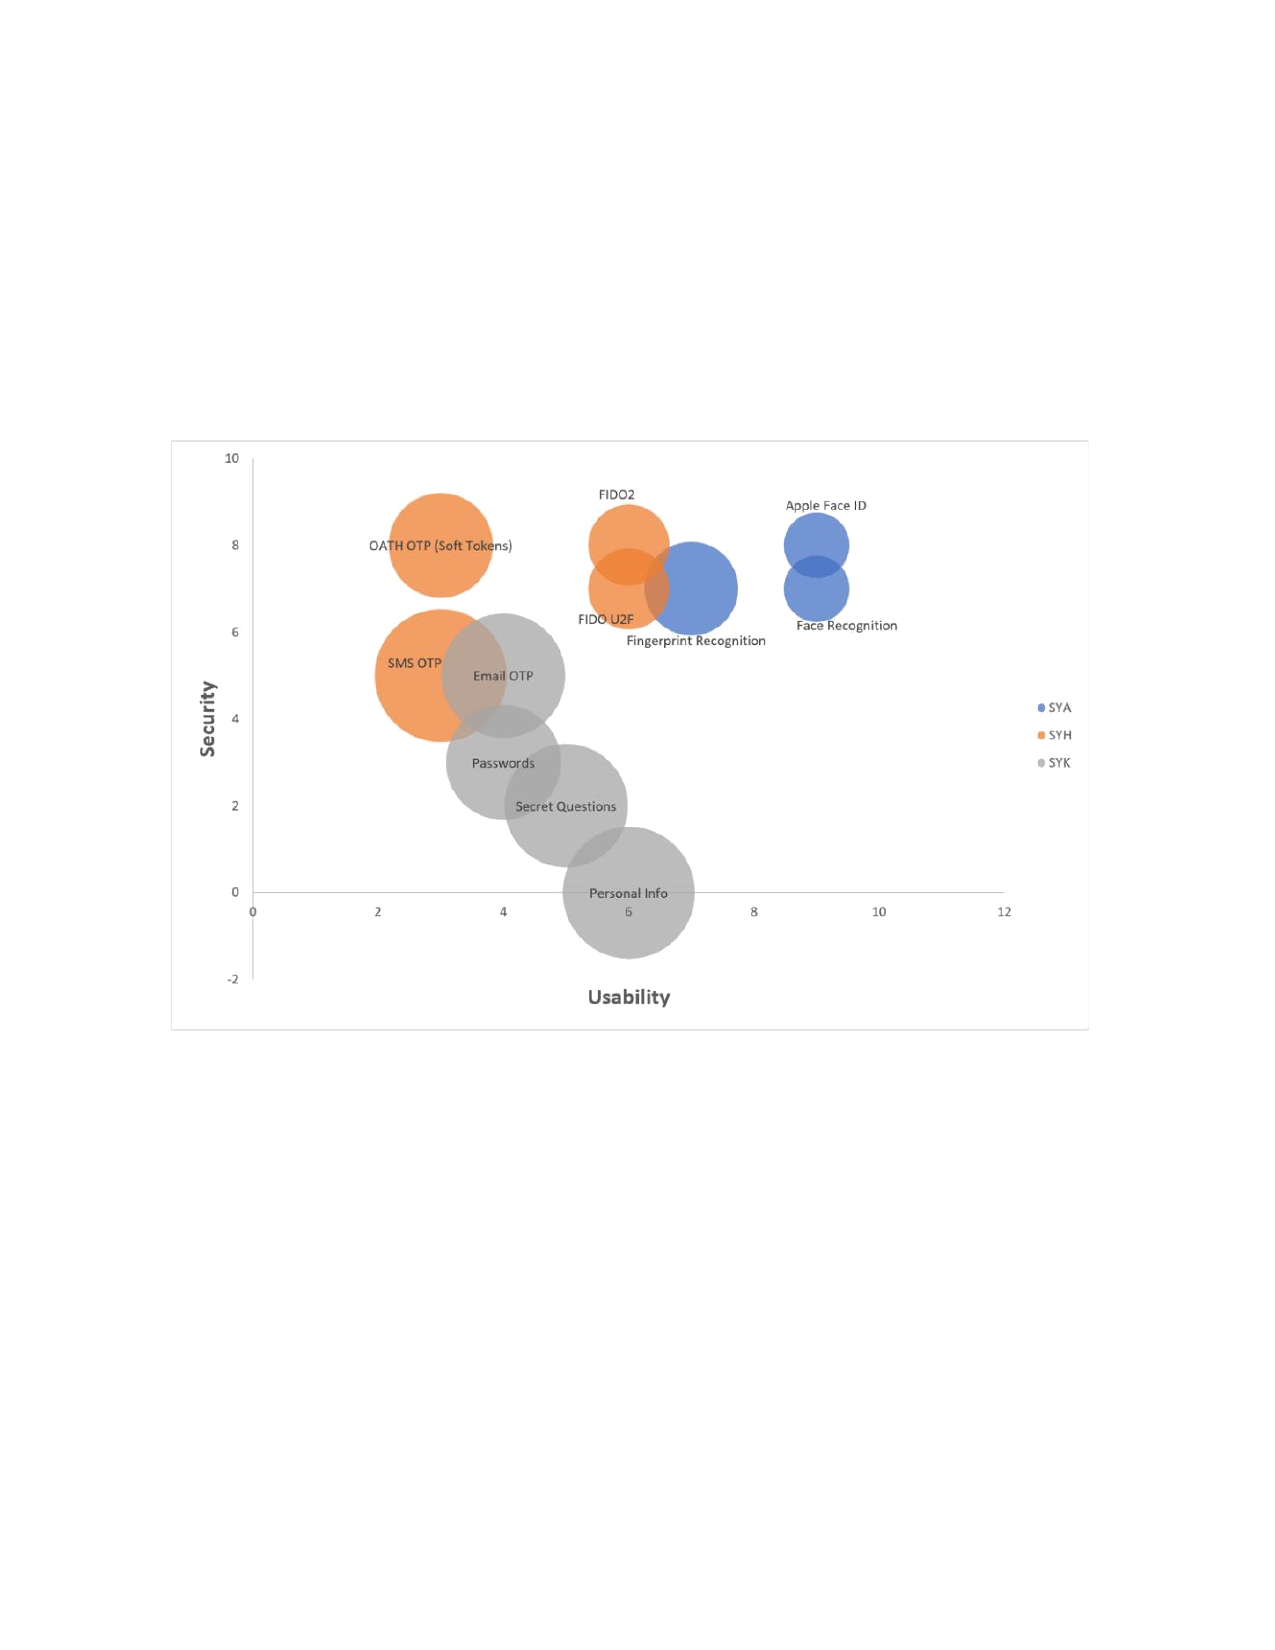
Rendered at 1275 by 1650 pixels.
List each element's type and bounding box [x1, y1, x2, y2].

picture [164, 435, 1111, 1042]
